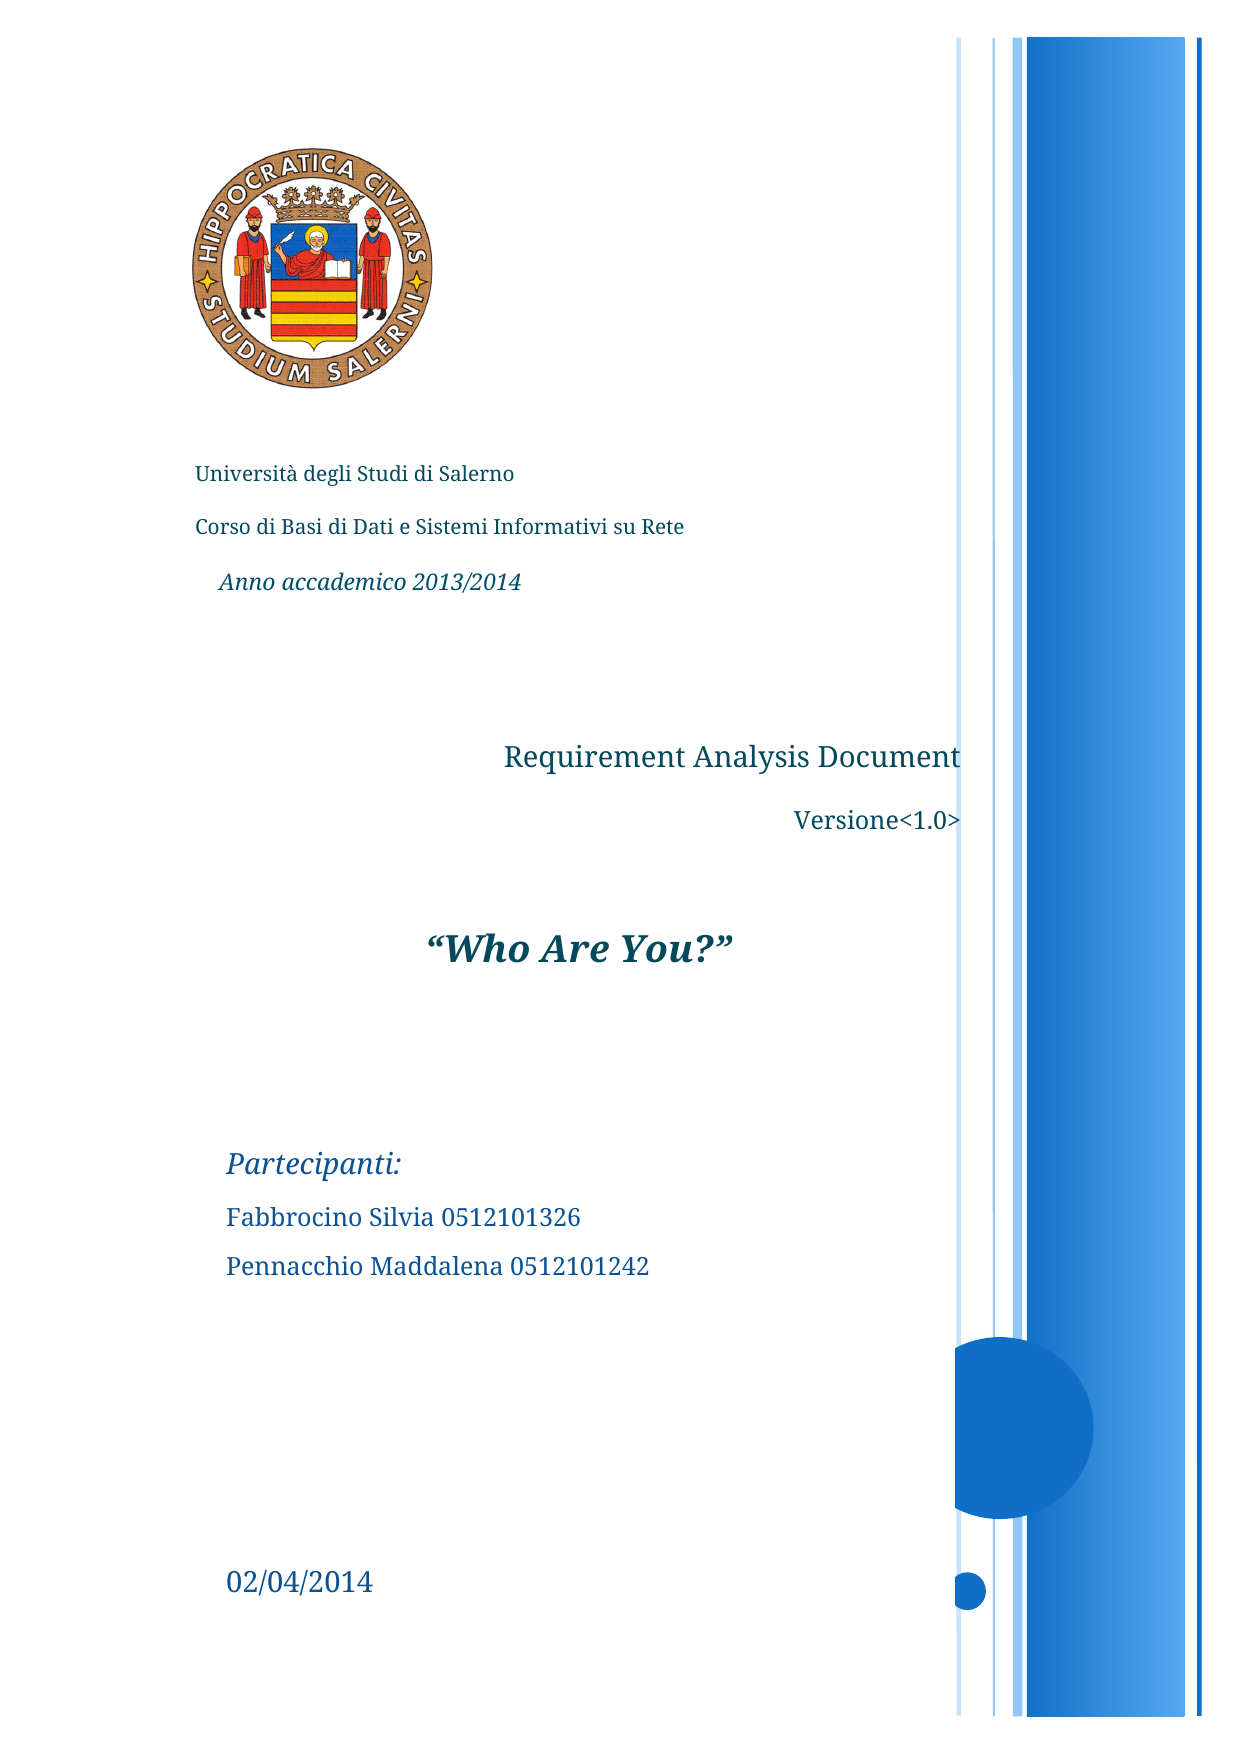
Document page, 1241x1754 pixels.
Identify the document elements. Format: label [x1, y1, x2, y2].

picture [192, 147, 433, 389]
picture [204, 466, 210, 481]
